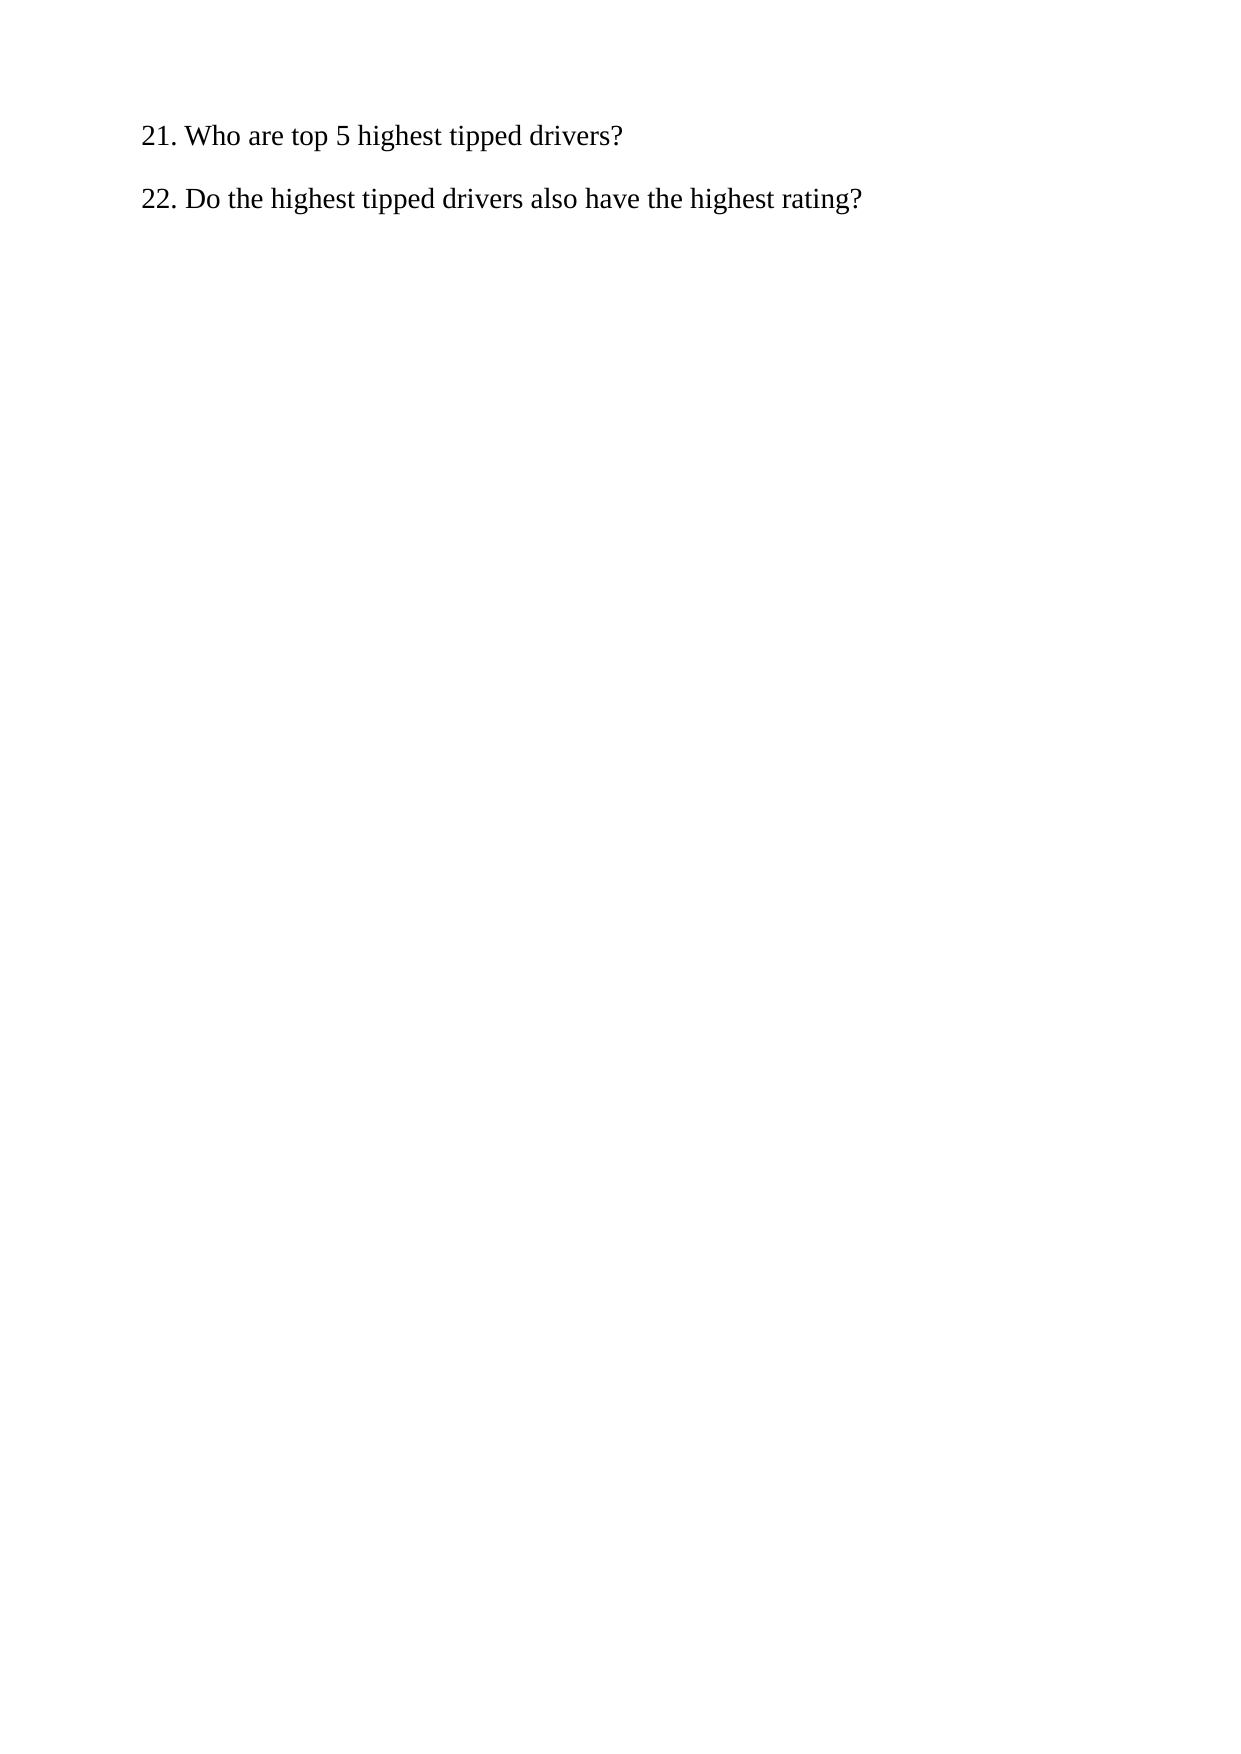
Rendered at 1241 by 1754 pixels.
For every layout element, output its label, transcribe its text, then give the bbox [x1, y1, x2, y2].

text 21. Who are top 5 highest tipped drivers? [141, 118, 1122, 151]
text 22. Do the highest tipped drivers also have the highest rating? [141, 181, 1122, 215]
